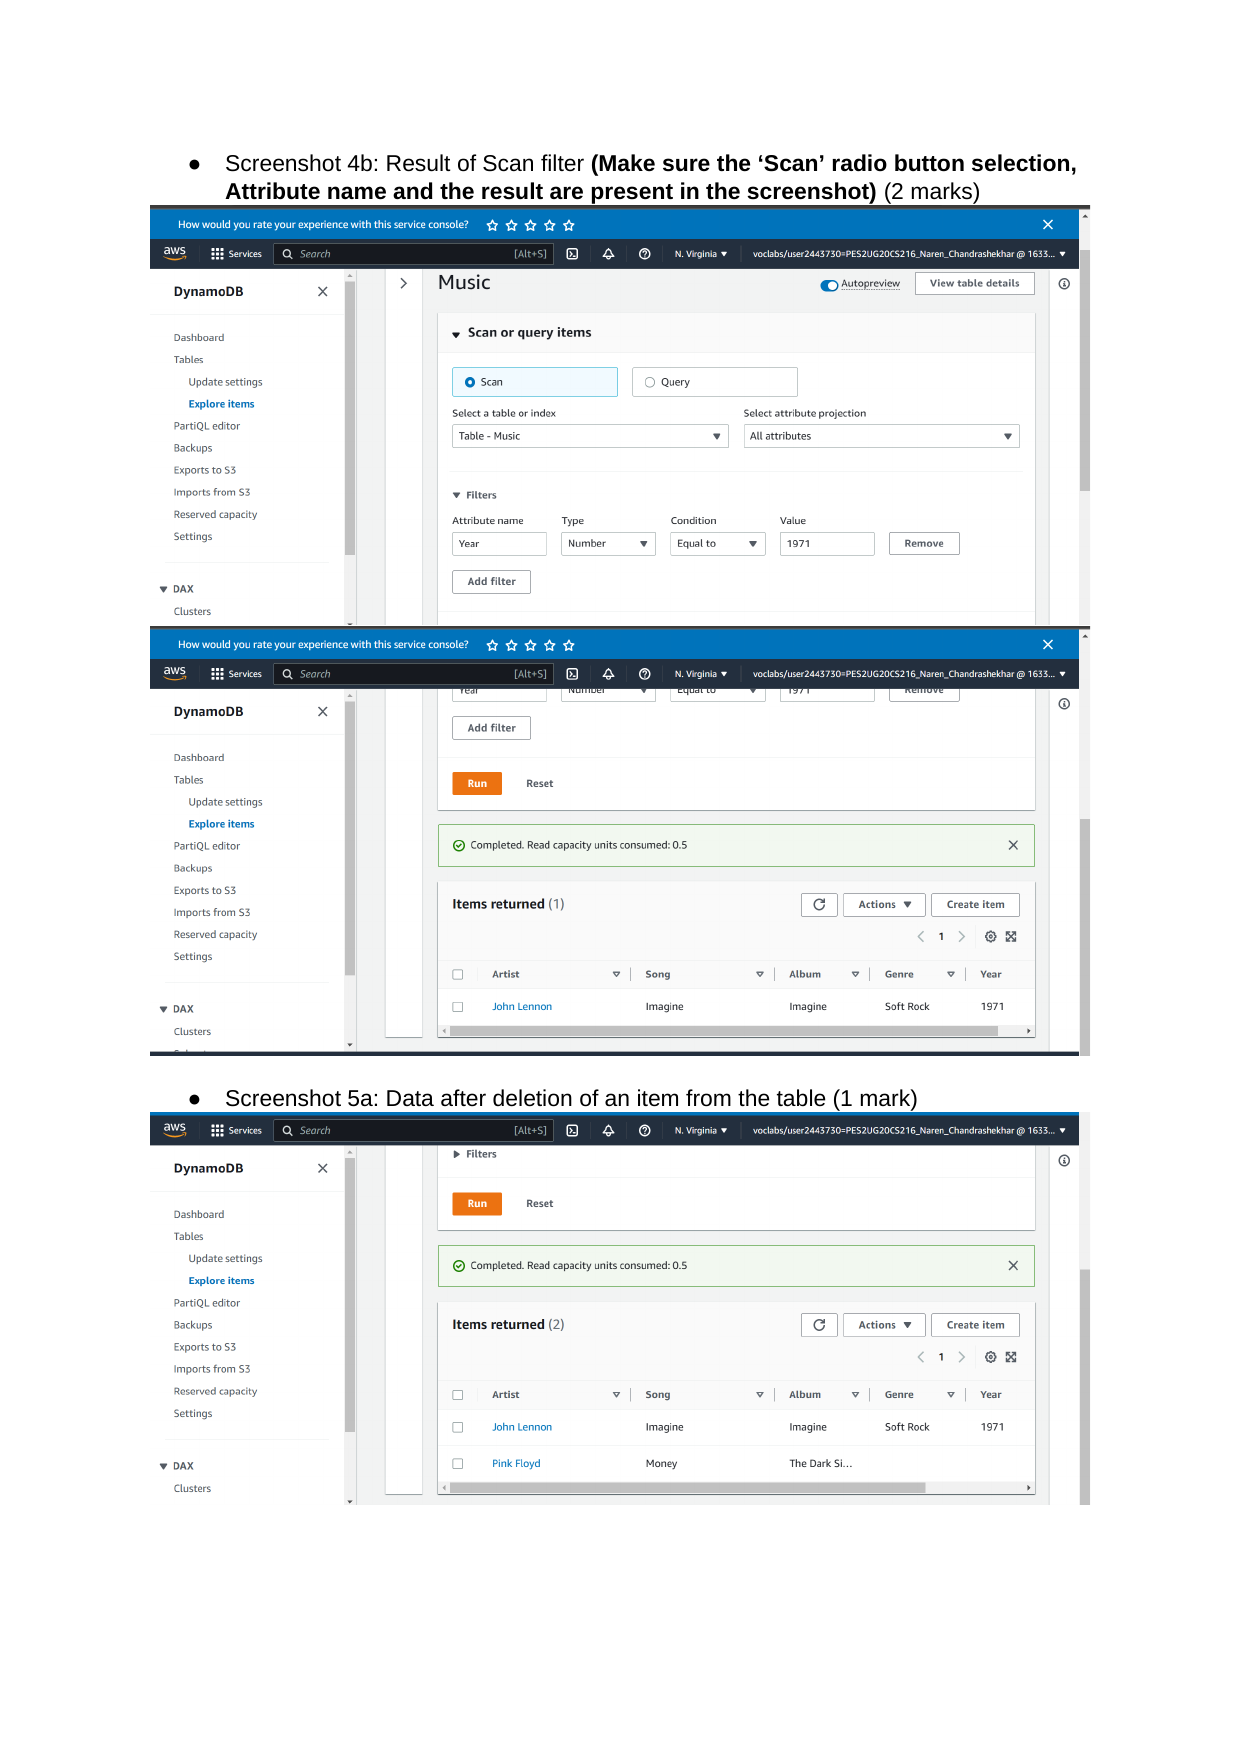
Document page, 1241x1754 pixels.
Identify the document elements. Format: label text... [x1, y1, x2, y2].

list Screenshot 4b: Result of Scan filter (Make sure the ‘Scan’ radio button selection, Attribute name and the result are present in the screenshot) (2 marks) [187, 150, 1090, 204]
picture [150, 1112, 1091, 1505]
picture [150, 626, 1091, 1056]
picture [150, 205, 1091, 625]
list Screenshot 5a: Data after deletion of an item from the table (1 mark) [187, 1085, 1090, 1111]
